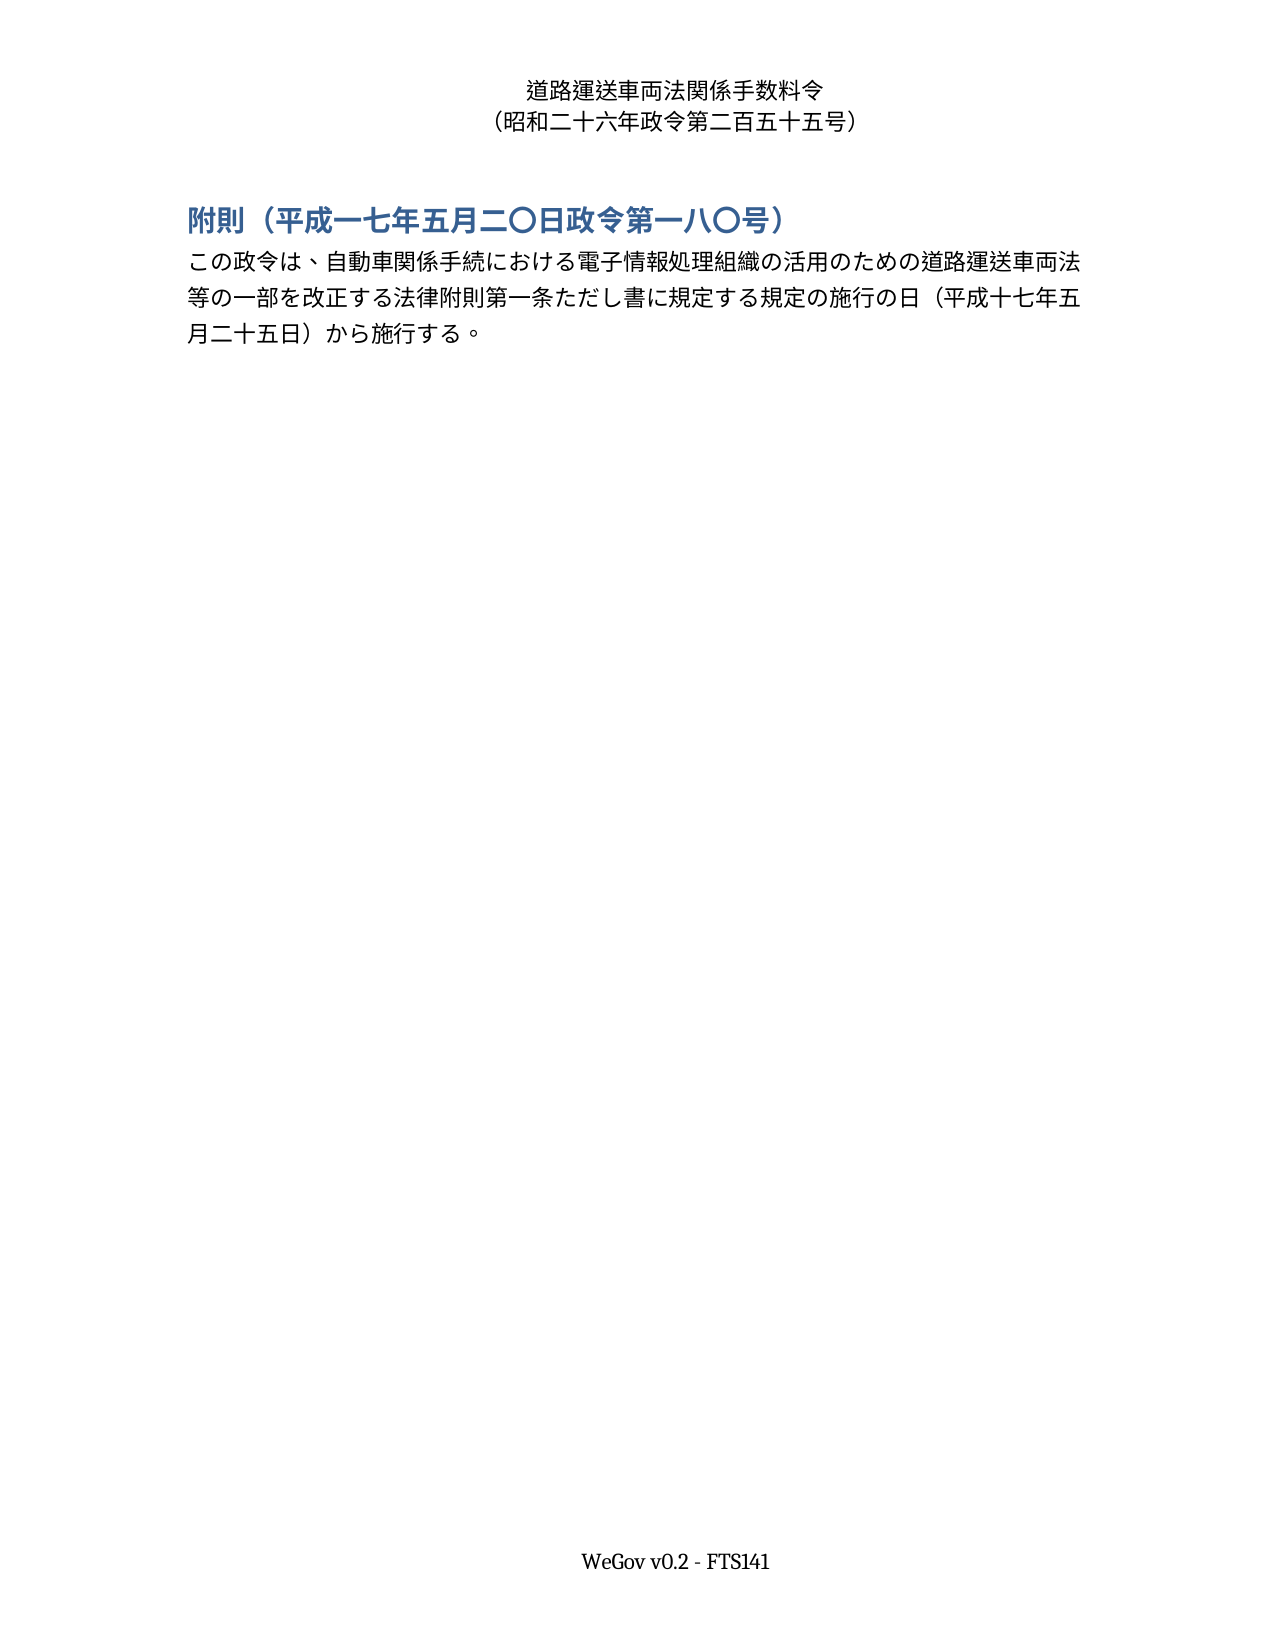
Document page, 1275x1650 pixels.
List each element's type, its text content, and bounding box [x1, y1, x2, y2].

text この政令は、自動車関係手続における電子情報処理組織の活用のための道路運送車両法等の一部を改正する法律附則第一条ただし書に規定する規定の施行の日（平成十七年五月二十五日）から施行する。 [187, 246, 1087, 349]
subtitle 附則（平成一七年五月二〇日政令第一八〇号） [187, 200, 1087, 240]
